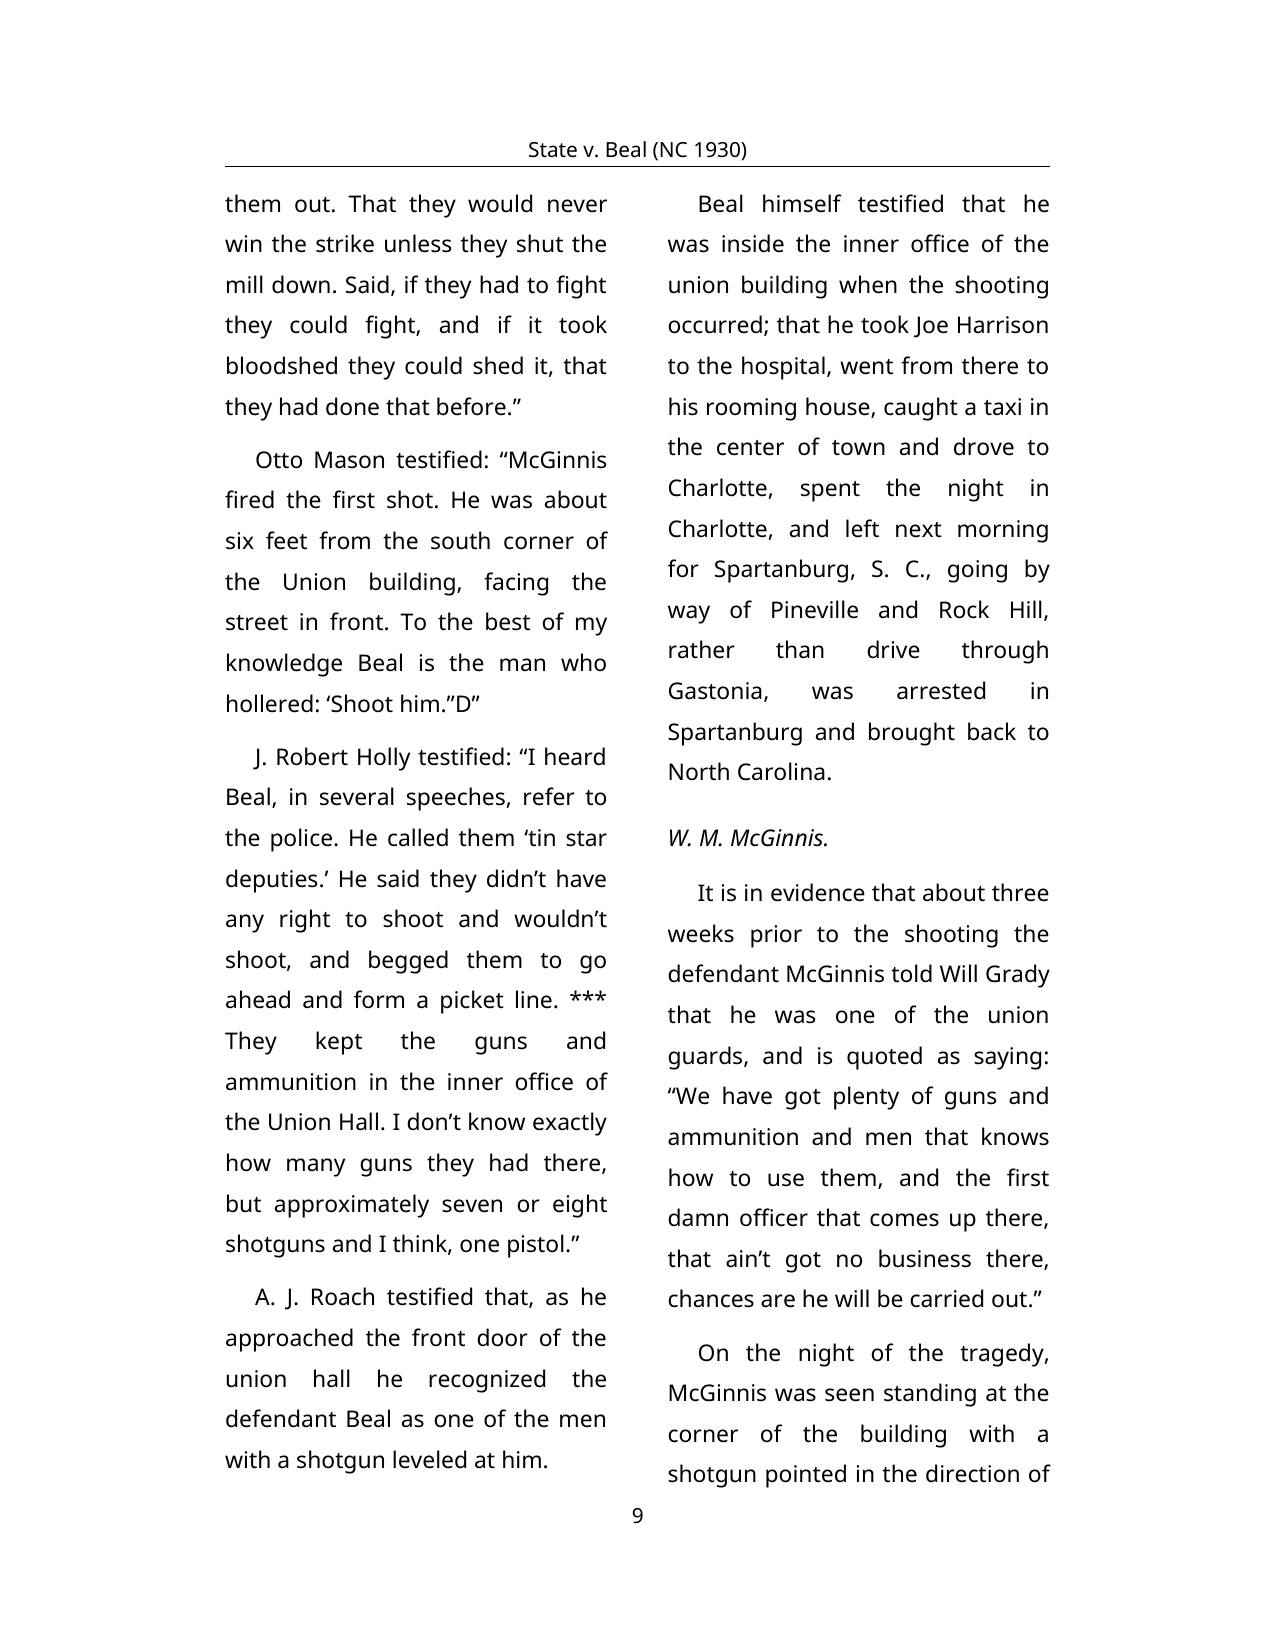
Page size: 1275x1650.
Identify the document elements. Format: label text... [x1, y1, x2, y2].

text It is in evidence that about three weeks prior to the shooting the defendant McGinnis told Will Grady that he was one of the union guards, and is quoted as saying: “We have got plenty of guns and ammunition and men that knows how to use them, and the first damn officer that comes up there, that ain’t got no business there, chances are he will be carried out.” [667, 877, 1050, 1314]
text A. J. Roach testified that, as he approached the front door of the union hall he recognized the defendant Beal as one of the men with a shotgun leveled at him. [225, 1281, 607, 1475]
text Beal himself testified that he was inside the inner office of the union building when the shooting occurred; that he took Joe Harrison to the hospital, went from there to his rooming house, caught a taxi in the center of town and drove to Charlotte, spent the night in Charlotte, and left next morning for Spartanburg, S. C., going by way of Pineville and Rock Hill, rather than drive through Gastonia, was arrested in Spartanburg and brought back to North Carolina. [667, 187, 1050, 787]
subtitle W. M. McGinnis. [667, 822, 1050, 853]
text J. Robert Holly testified: “I heard Beal, in several speeches, refer to the police. He called them ‘tin star deputies.’ He said they didn’t have any right to shoot and wouldn’t shoot, and begged them to go ahead and form a picket line. *** They kept the guns and ammunition in the inner office of the Union Hall. I don’t know exactly how many guns they had there, but approximately seven or eight shotguns and I think, one pistol.” [225, 741, 607, 1259]
text Otto Mason testified: “McGinnis fired the first shot. He was about six feet from the south corner of the Union building, facing the street in front. To the best of my knowledge Beal is the man who hollered: ‘Shoot him.”D” [225, 444, 607, 719]
